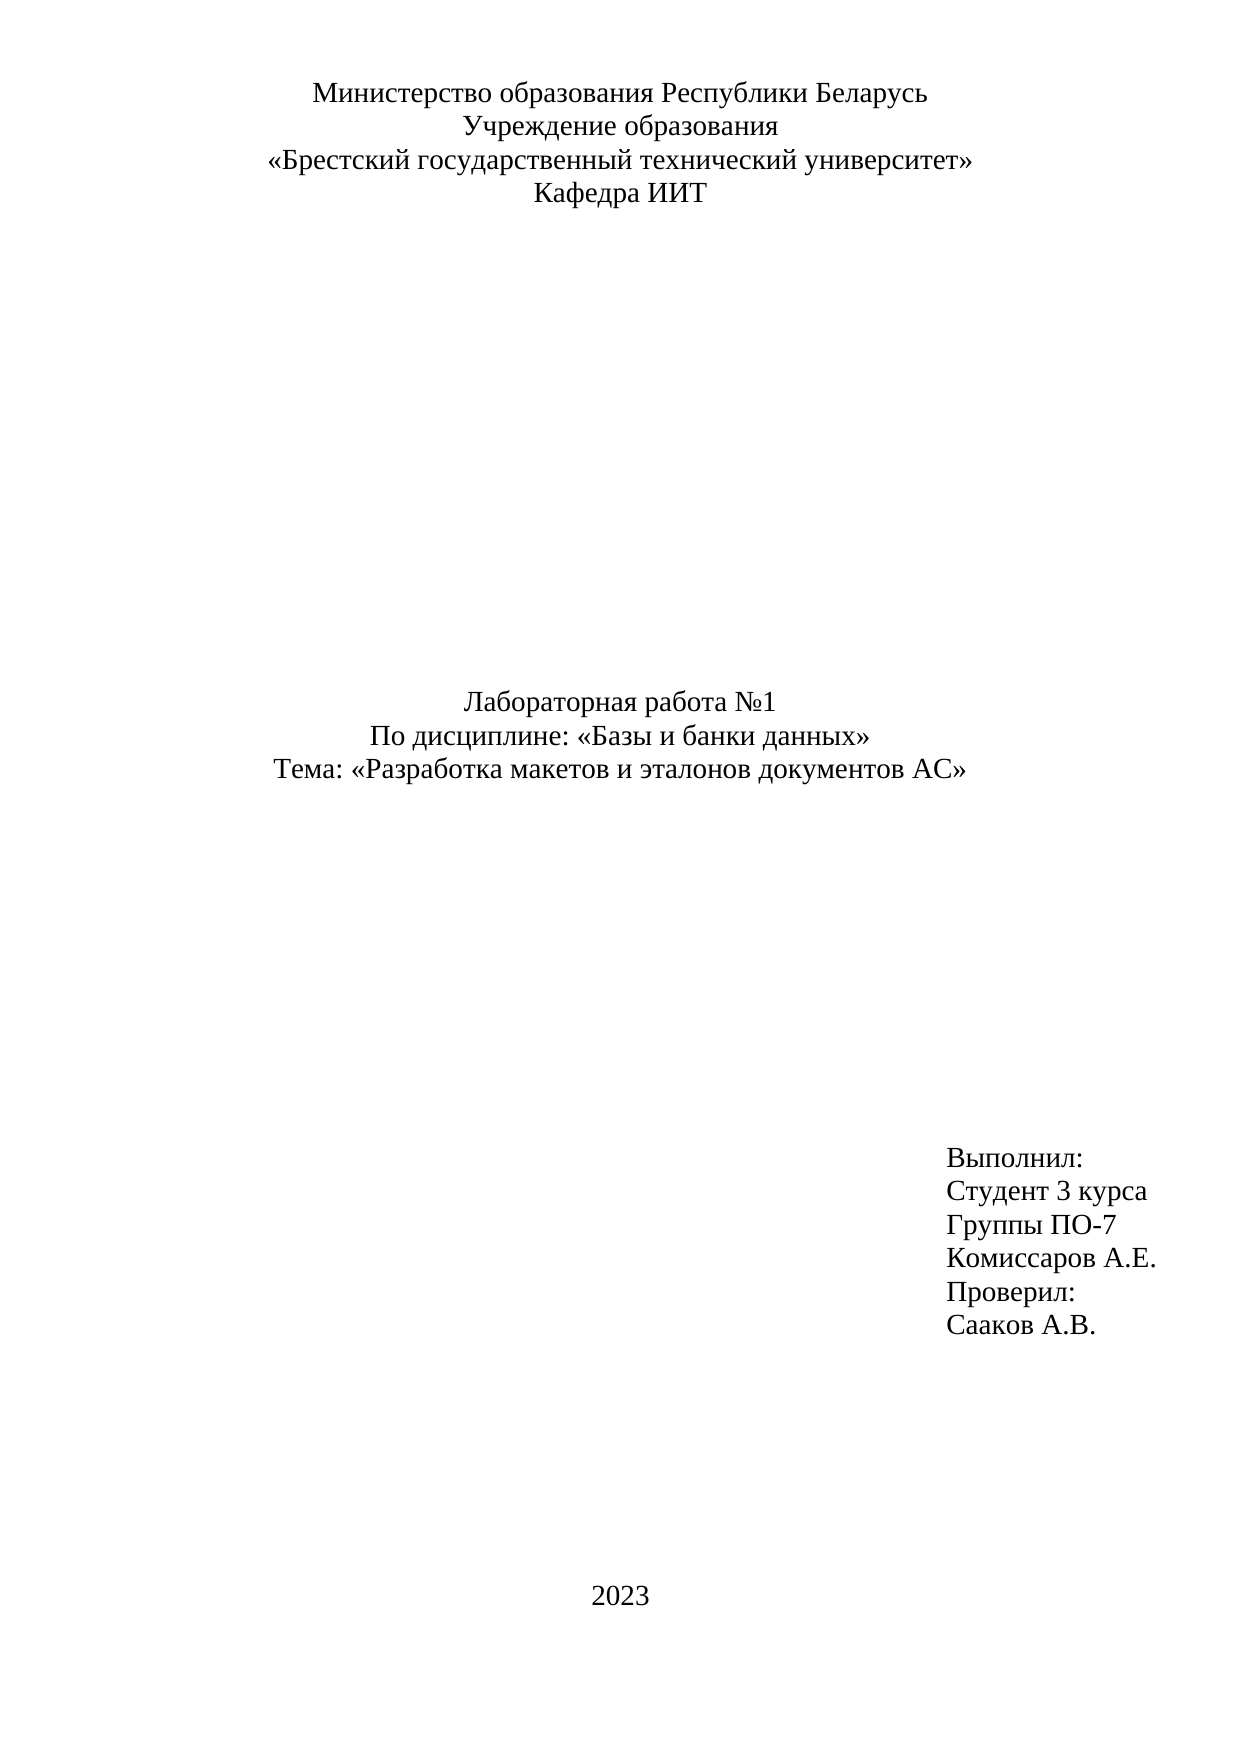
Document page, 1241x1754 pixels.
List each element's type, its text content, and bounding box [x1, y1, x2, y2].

text «Брестский государственный технический университет» [75, 142, 1165, 176]
text Комиссаров А.Е. [946, 1240, 1165, 1274]
text Лабораторная работа №1 [75, 684, 1165, 718]
text По дисциплине: «Базы и банки данных» [75, 718, 1165, 751]
text Министерство образования Республики Беларусь [75, 75, 1165, 108]
text Студент 3 курса [946, 1173, 1165, 1207]
text Учреждение образования [75, 108, 1165, 142]
text Кафедра ИИТ [75, 176, 1165, 209]
text Проверил: [946, 1274, 1165, 1307]
text Тема: «Разработка макетов и эталонов документов АС» [75, 751, 1165, 785]
text Выполнил: [946, 1140, 1165, 1173]
text Сааков А.В. [946, 1307, 1165, 1341]
text Группы ПО-7 [946, 1207, 1165, 1240]
text 2023 [75, 1578, 1165, 1612]
